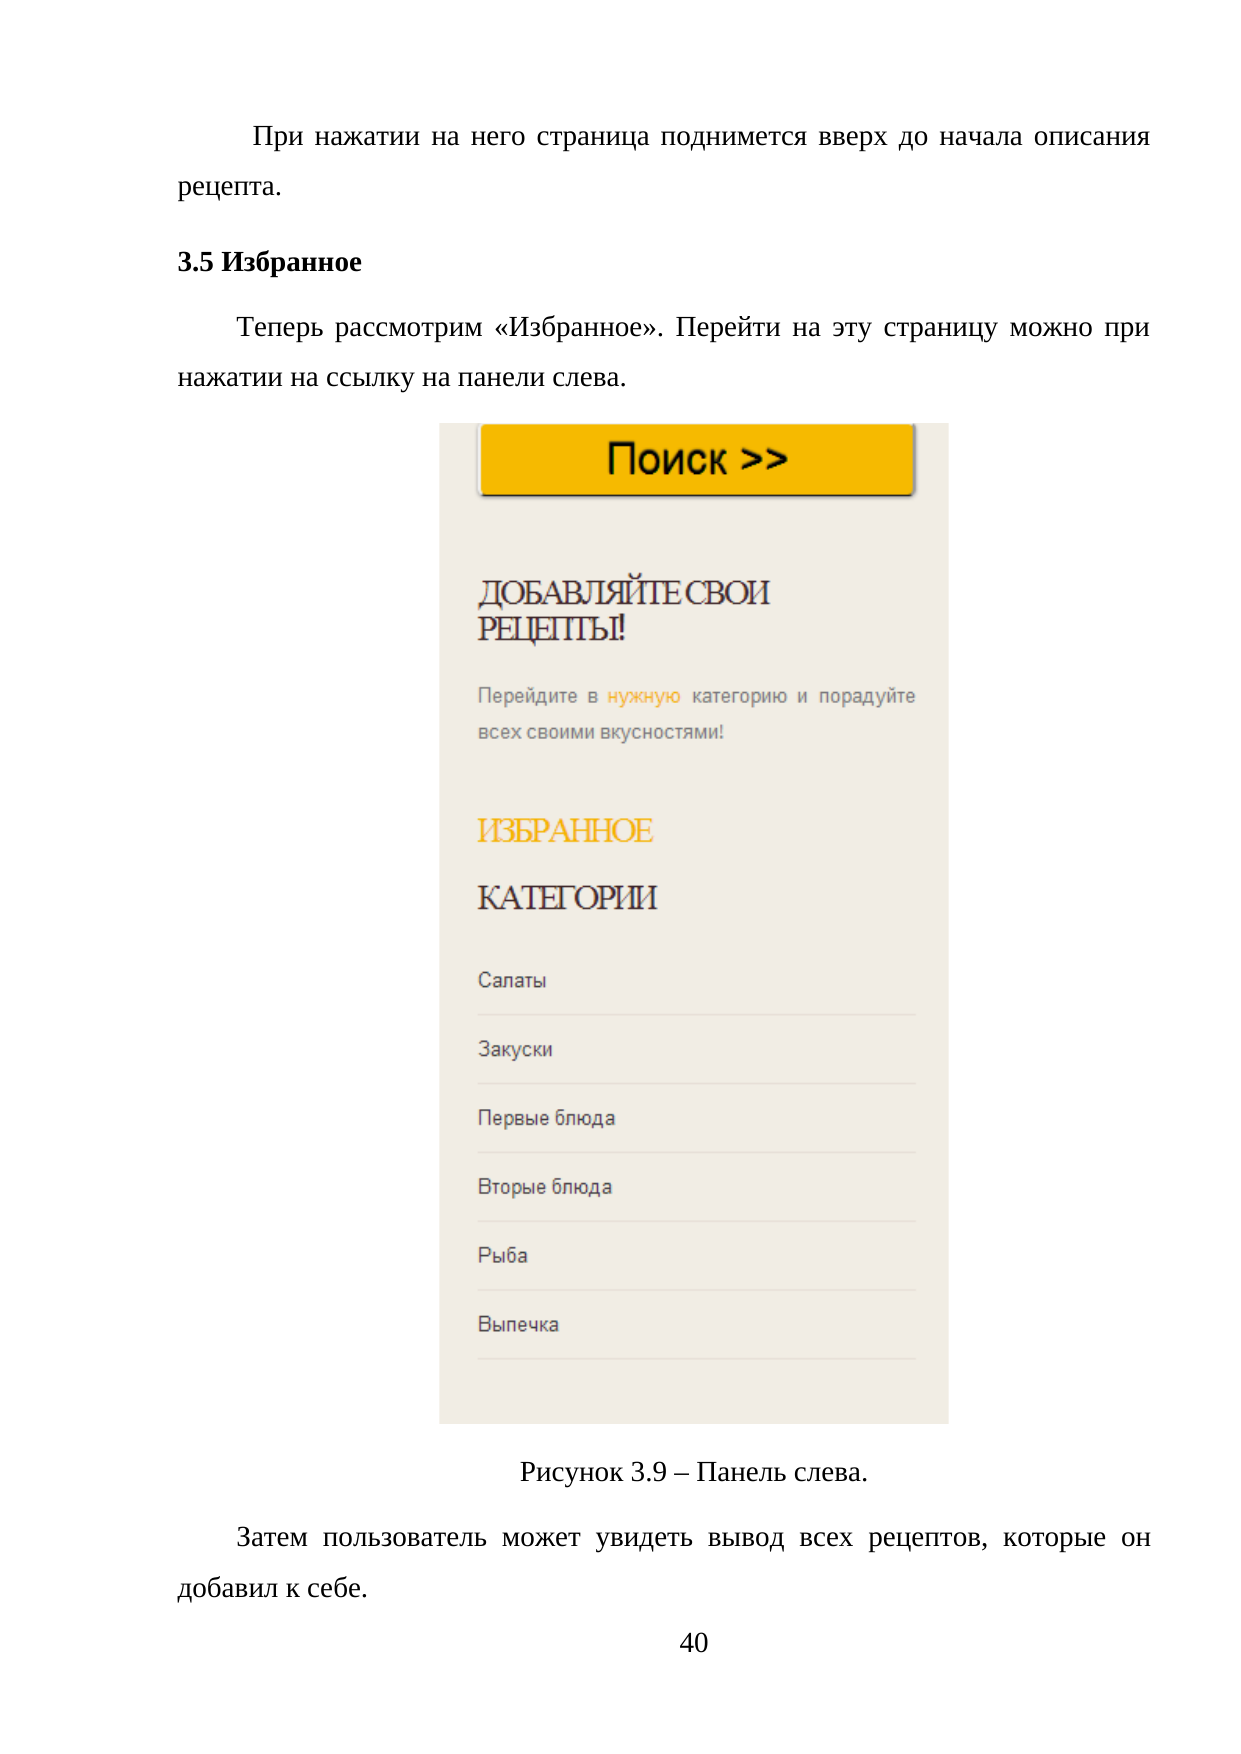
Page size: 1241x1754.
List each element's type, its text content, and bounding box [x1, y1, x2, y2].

text При нажатии на него страница поднимется вверх до начала описания рецепта. [177, 118, 1152, 202]
text Рисунок 3.9 – Панель слева. [177, 1454, 1152, 1488]
subtitle Избранное [177, 244, 1152, 277]
text Теперь рассмотрим «Избранное». Перейти на эту страницу можно при нажатии на ссылку на панели слева. [177, 309, 1152, 392]
picture [439, 423, 949, 1424]
text Затем пользователь может увидеть вывод всех рецептов, которые он добавил к себе. [177, 1519, 1152, 1603]
